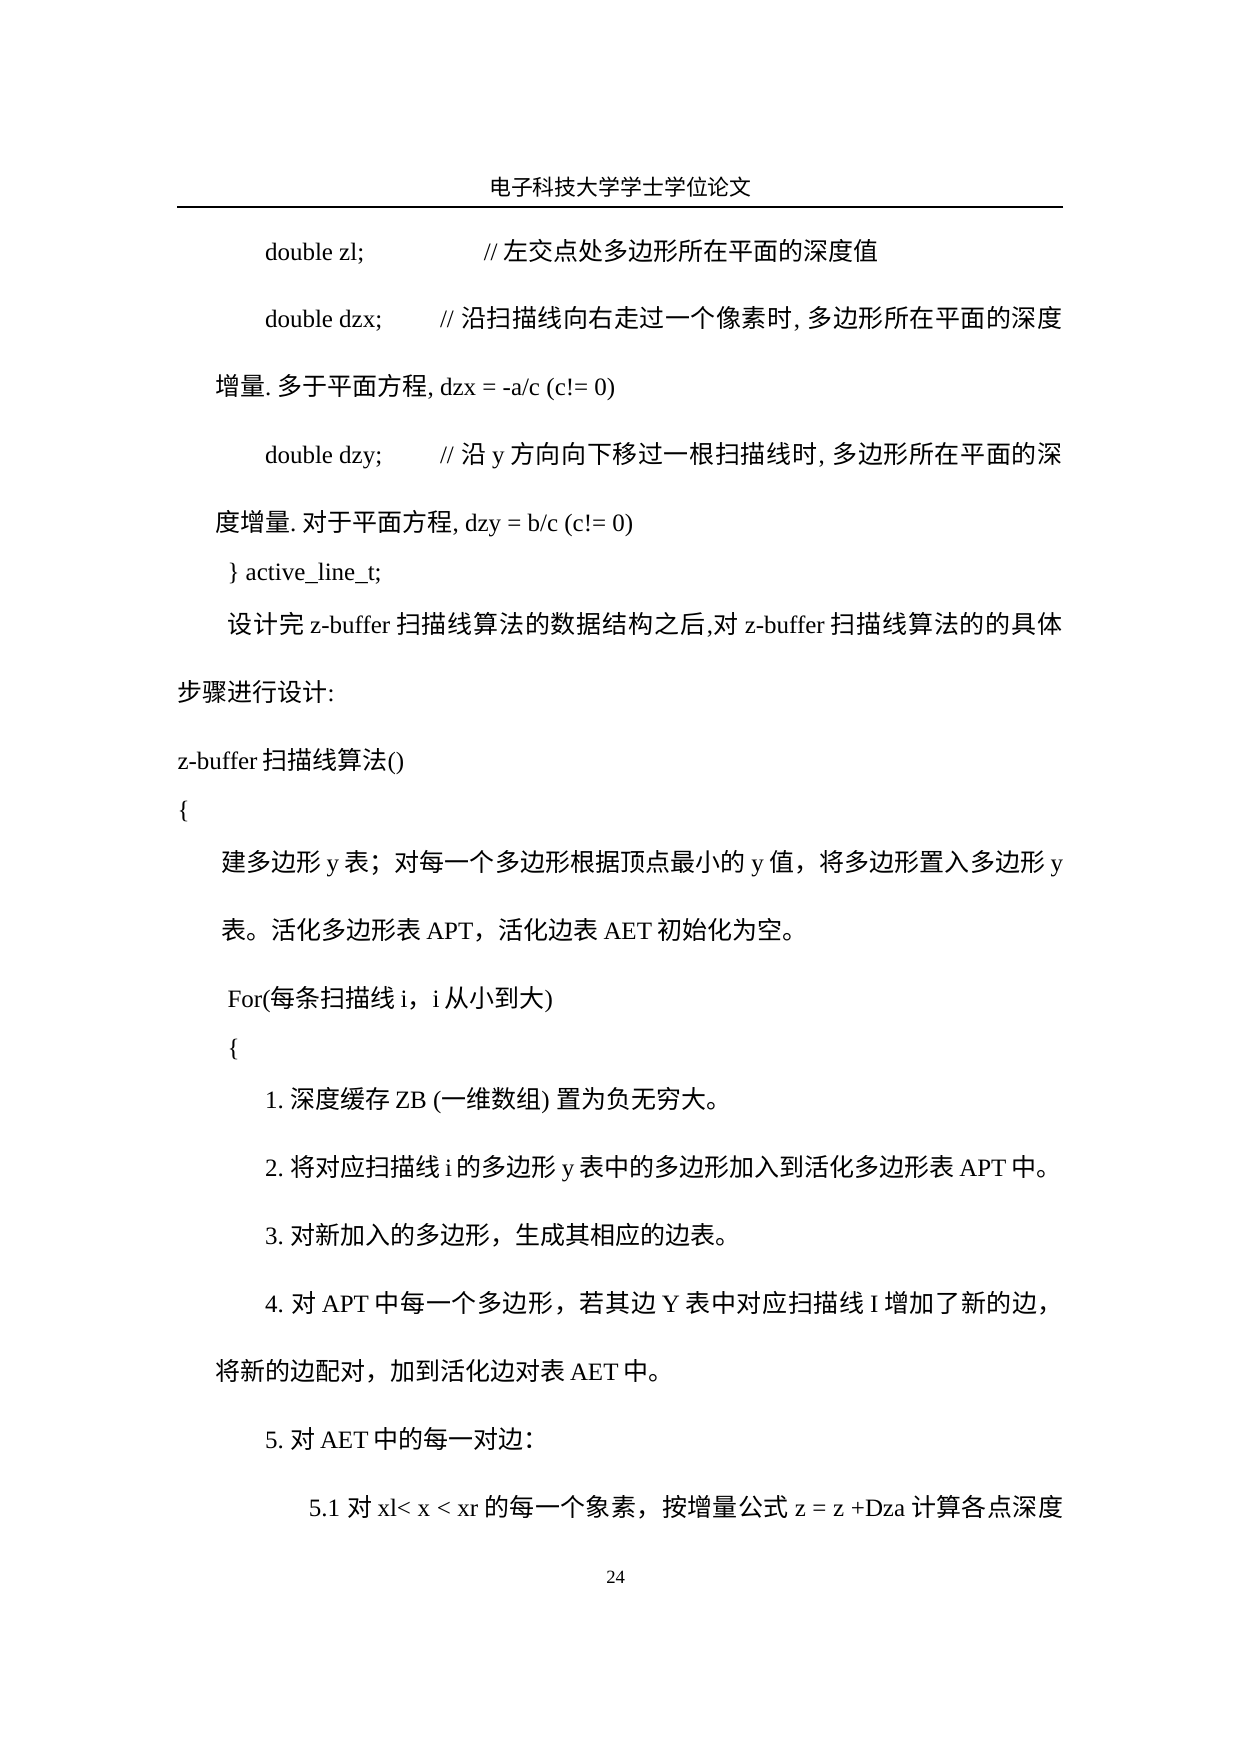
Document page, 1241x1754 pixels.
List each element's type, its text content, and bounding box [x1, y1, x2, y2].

text z-buffer扫描线算法() [177, 724, 1063, 792]
text double dzy; // 沿y方向向下移过一根扫描线时, 多边形所在平面的深度增量. 对于平面方程, dzy = b/c (c!= 0) [215, 419, 1063, 555]
text For(每条扫描线i，i从小到大) [177, 962, 1063, 1030]
text { [177, 1030, 1063, 1064]
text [258, 1472, 1063, 1539]
text 5. 对AET中的每一对边： [215, 1404, 1063, 1472]
text 建多边形y表；对每一个多边形根据顶点最小的y值，将多边形置入多边形y表。活化多边形表APT，活化边表AET初始化为空。 [221, 826, 1063, 962]
text { [177, 792, 1063, 826]
text } active_line_t; [177, 555, 1063, 589]
text 4. 对APT中每一个多边形，若其边Y表中对应扫描线I增加了新的边，将新的边配对，加到活化边对表AET中。 [215, 1268, 1063, 1404]
text 设计完z-buffer扫描线算法的数据结构之后,对z-buffer扫描线算法的的具体步骤进行设计: [177, 589, 1063, 724]
text 2. 将对应扫描线i的多边形y表中的多边形加入到活化多边形表APT中。 [215, 1132, 1063, 1200]
text double dzx; // 沿扫描线向右走过一个像素时, 多边形所在平面的深度增量. 多于平面方程, dzx = -a/c (c!= 0) [215, 283, 1063, 419]
text 3. 对新加入的多边形，生成其相应的边表。 [215, 1200, 1063, 1268]
text 1. 深度缓存ZB (一维数组) 置为负无穷大。 [215, 1064, 1063, 1132]
text double zl; // 左交点处多边形所在平面的深度值 [215, 215, 1063, 283]
